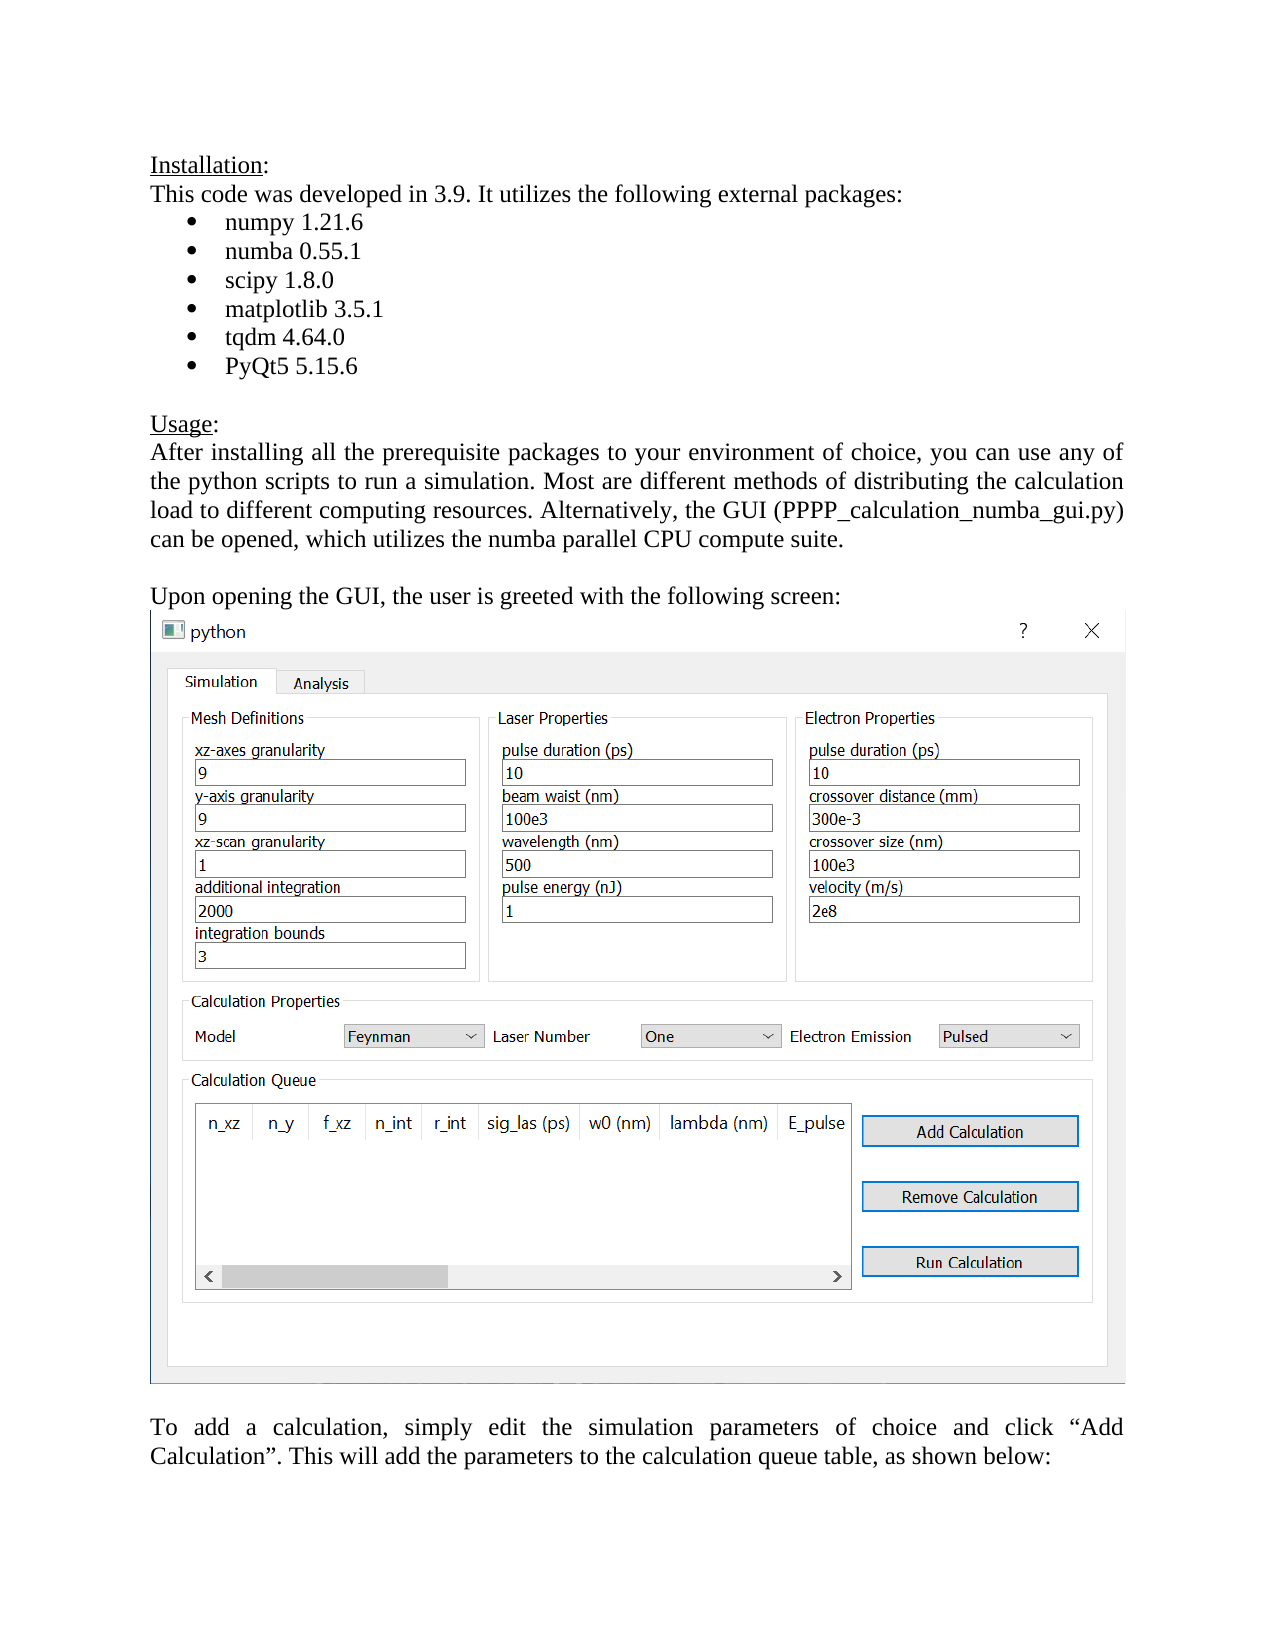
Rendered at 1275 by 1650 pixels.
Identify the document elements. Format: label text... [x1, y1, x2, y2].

list PyQt5 5.15.6 [187, 351, 1125, 380]
list matplotlib 3.5.1 [187, 294, 1125, 322]
text Usage: [150, 409, 1125, 437]
text This code was developed in 3.9. It utilizes the following external packages: [150, 179, 1125, 207]
text To add a calculation, simply edit the simulation parameters of choice and click “Add Calculation”. This will add the parameters to the calculation queue table, as shown below: [150, 1412, 1125, 1470]
text Installation: [150, 150, 1125, 179]
list numba 0.55.1 [187, 236, 1125, 265]
list tqdm 4.64.0 [187, 322, 1125, 351]
list numpy 1.21.6 [187, 207, 1125, 236]
text Upon opening the GUI, the user is greeted with the following screen: [150, 581, 1125, 610]
picture [150, 610, 1125, 1384]
text After installing all the prerequisite packages to your environment of choice, you can use any of the python scripts to run a simulation. Most are different methods of distributing the calculation load to different computing resources. Alternatively, the GUI (PPPP_calculation_numba_gui.py) can be opened, which utilizes the numba parallel CPU compute suite. [150, 437, 1125, 552]
list scipy 1.8.0 [187, 265, 1125, 294]
